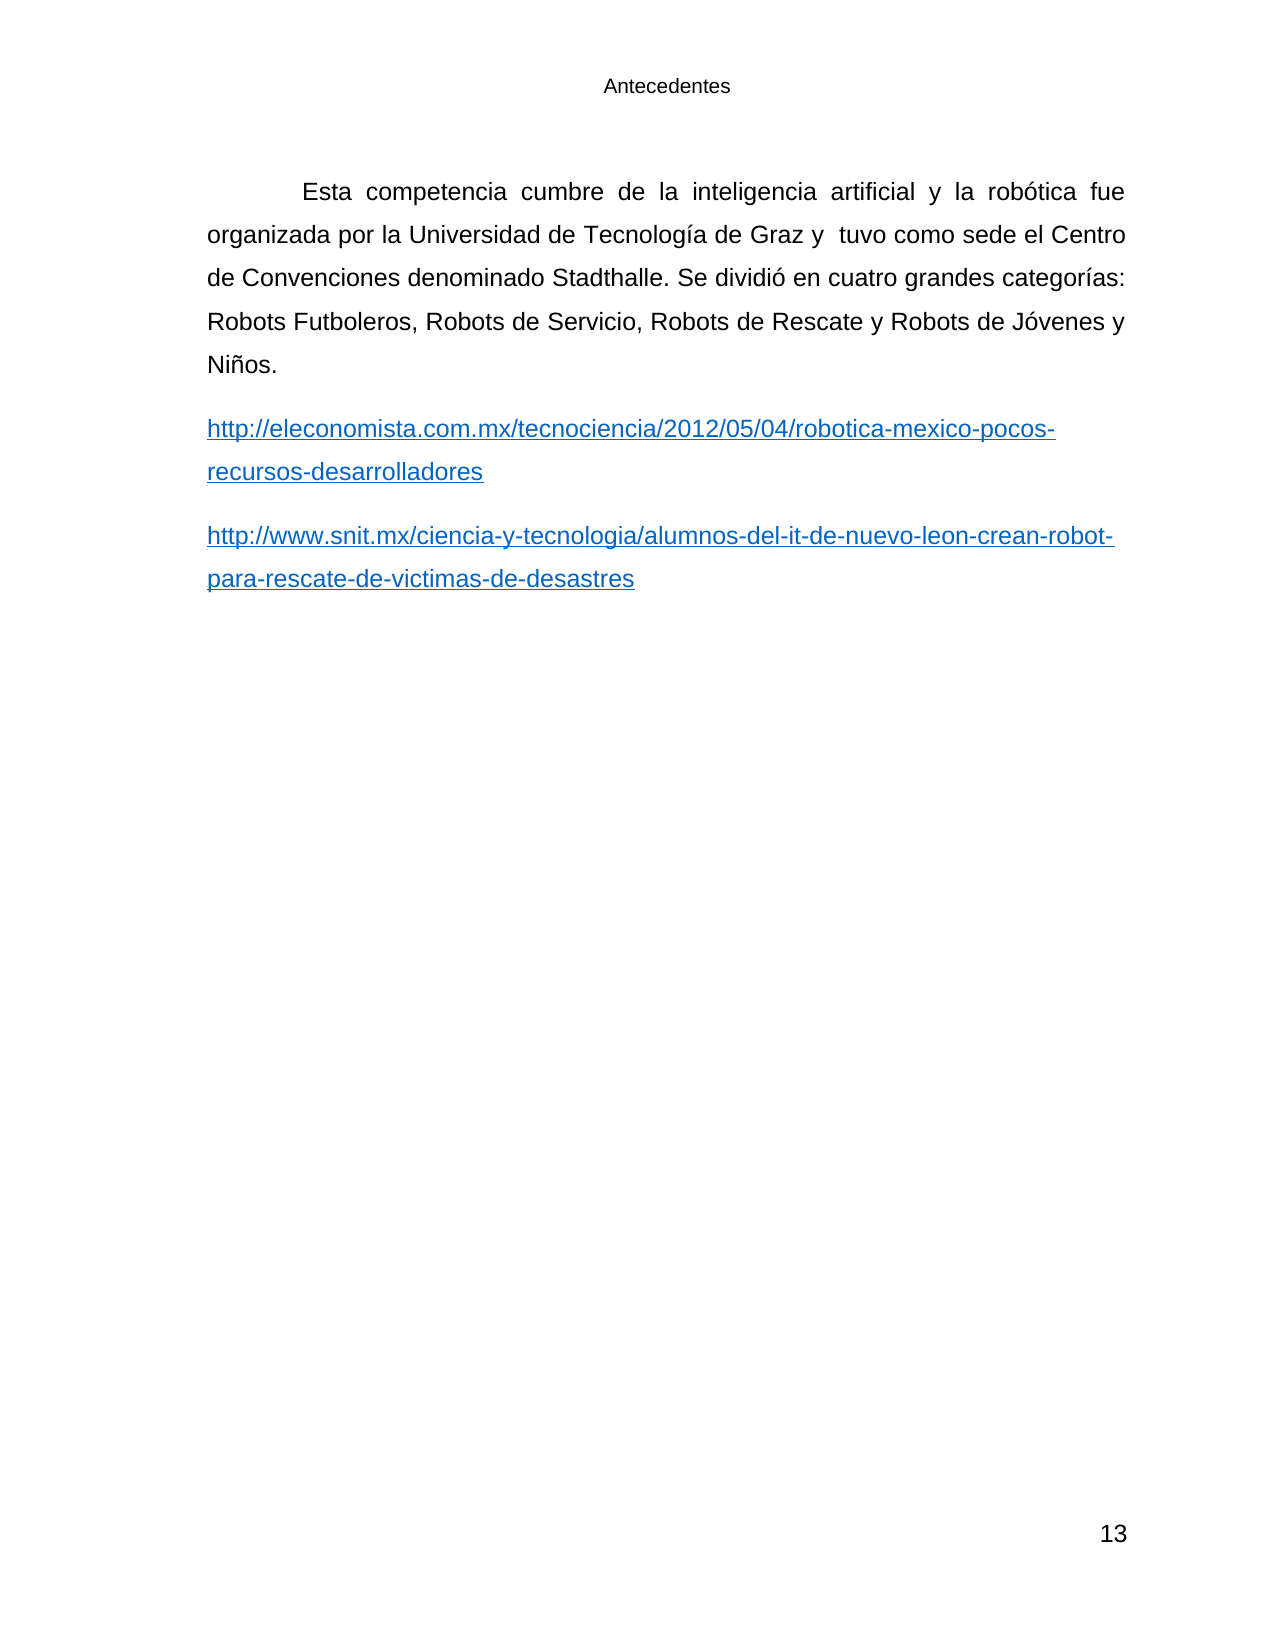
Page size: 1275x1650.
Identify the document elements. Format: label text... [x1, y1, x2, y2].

text http://www.snit.mx/ciencia-y-tecnologia/alumnos-del-it-de-nuevo-leon-crean-robot-para-rescate-de-victimas-de-desastres [207, 521, 1127, 593]
text Esta competencia cumbre de la inteligencia artificial y la robótica fue organizada por la Universidad de Tecnología de Graz y tuvo como sede el Centro de Convenciones denominado Stadthalle. Se dividió en cuatro grandes categorías: Robots Futboleros, Robots de Servicio, Robots de Rescate y Robots de Jóvenes y Niños. [207, 177, 1127, 378]
text http://eleconomista.com.mx/tecnociencia/2012/05/04/robotica-mexico-pocos-recursos-desarrolladores [207, 414, 1127, 486]
